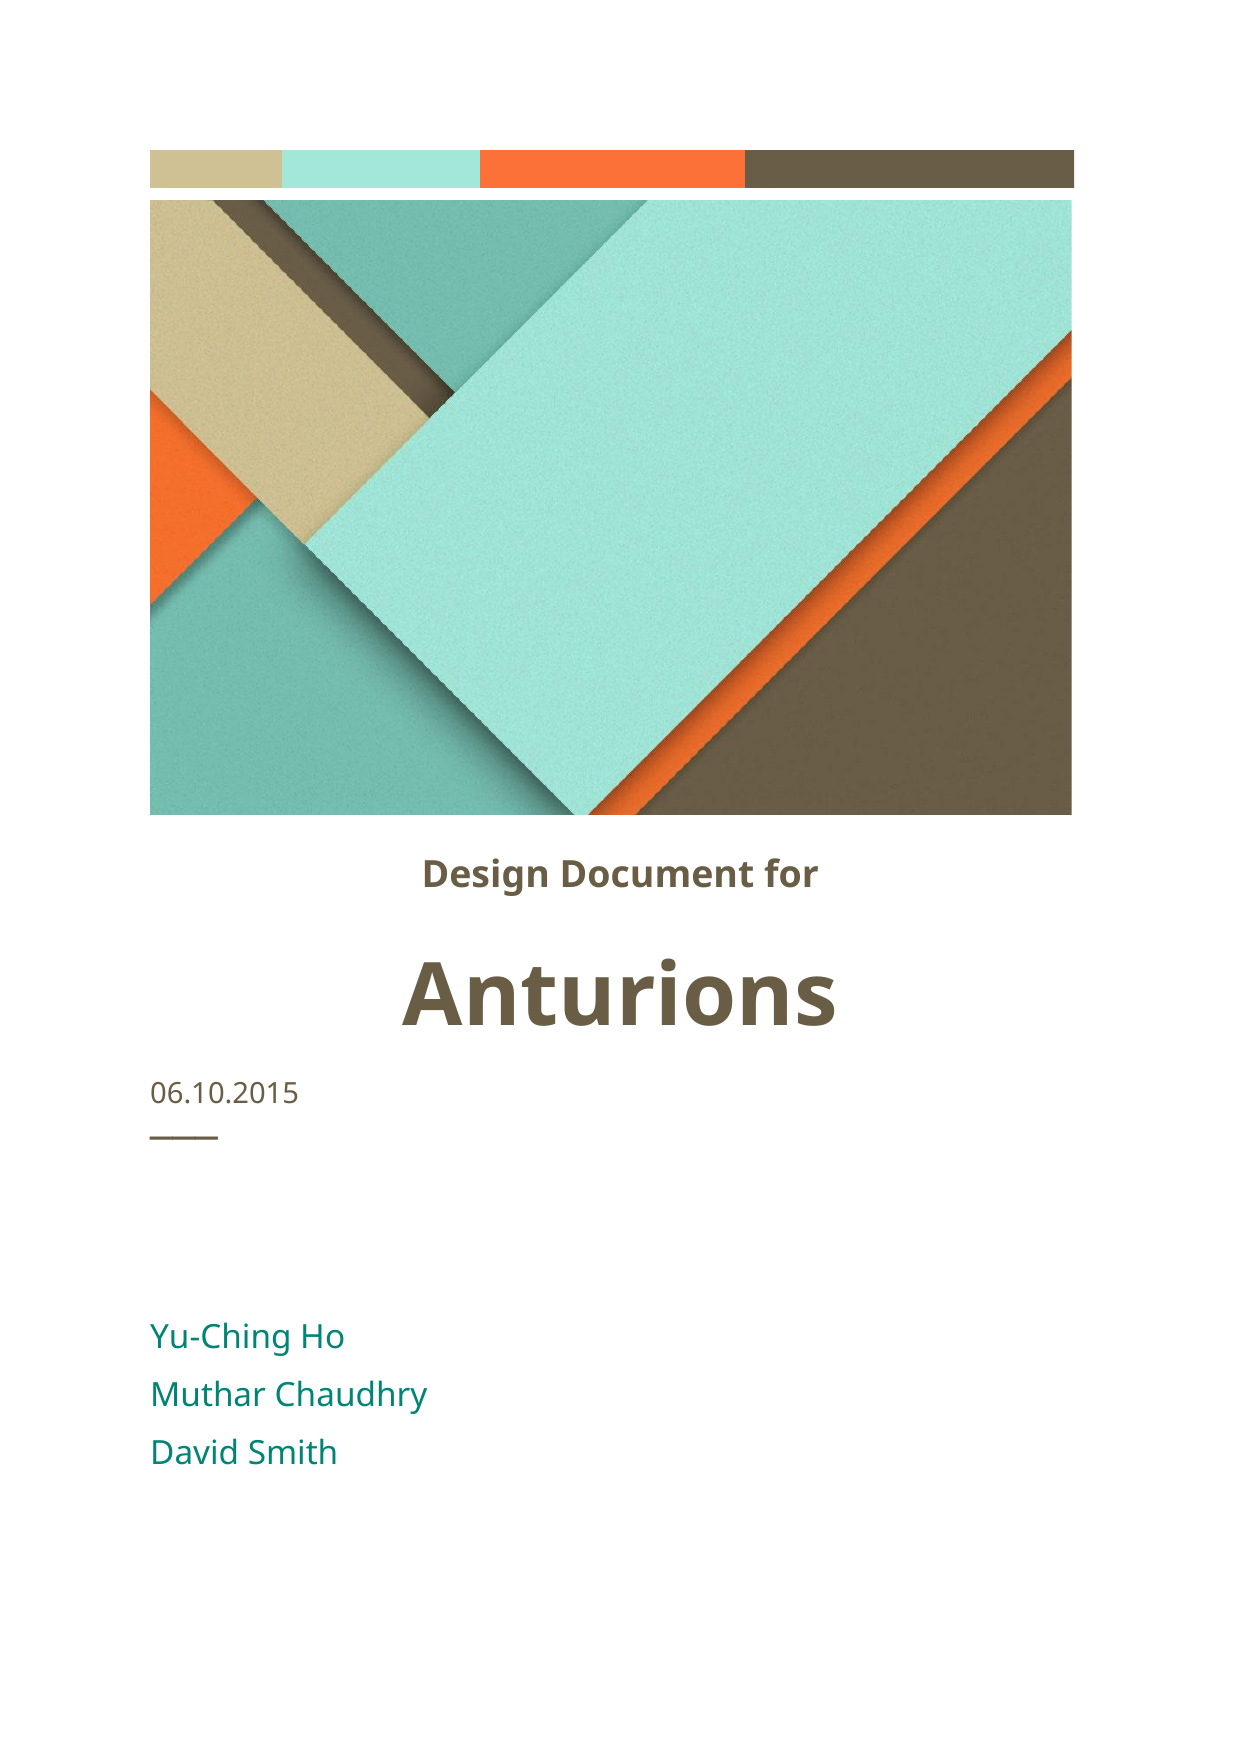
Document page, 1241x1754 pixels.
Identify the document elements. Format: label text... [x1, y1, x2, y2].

text David Smith [150, 1428, 1090, 1474]
picture [150, 200, 1072, 815]
text Muthar Chaudhry [150, 1371, 1090, 1416]
picture [150, 150, 1075, 188]
text Anturions [150, 932, 1090, 1051]
text Yu-Ching Ho [150, 1313, 1090, 1358]
text Design Document for [150, 848, 1090, 899]
text 06.10.2015 [150, 1072, 1090, 1112]
text ─── [150, 1112, 1090, 1163]
